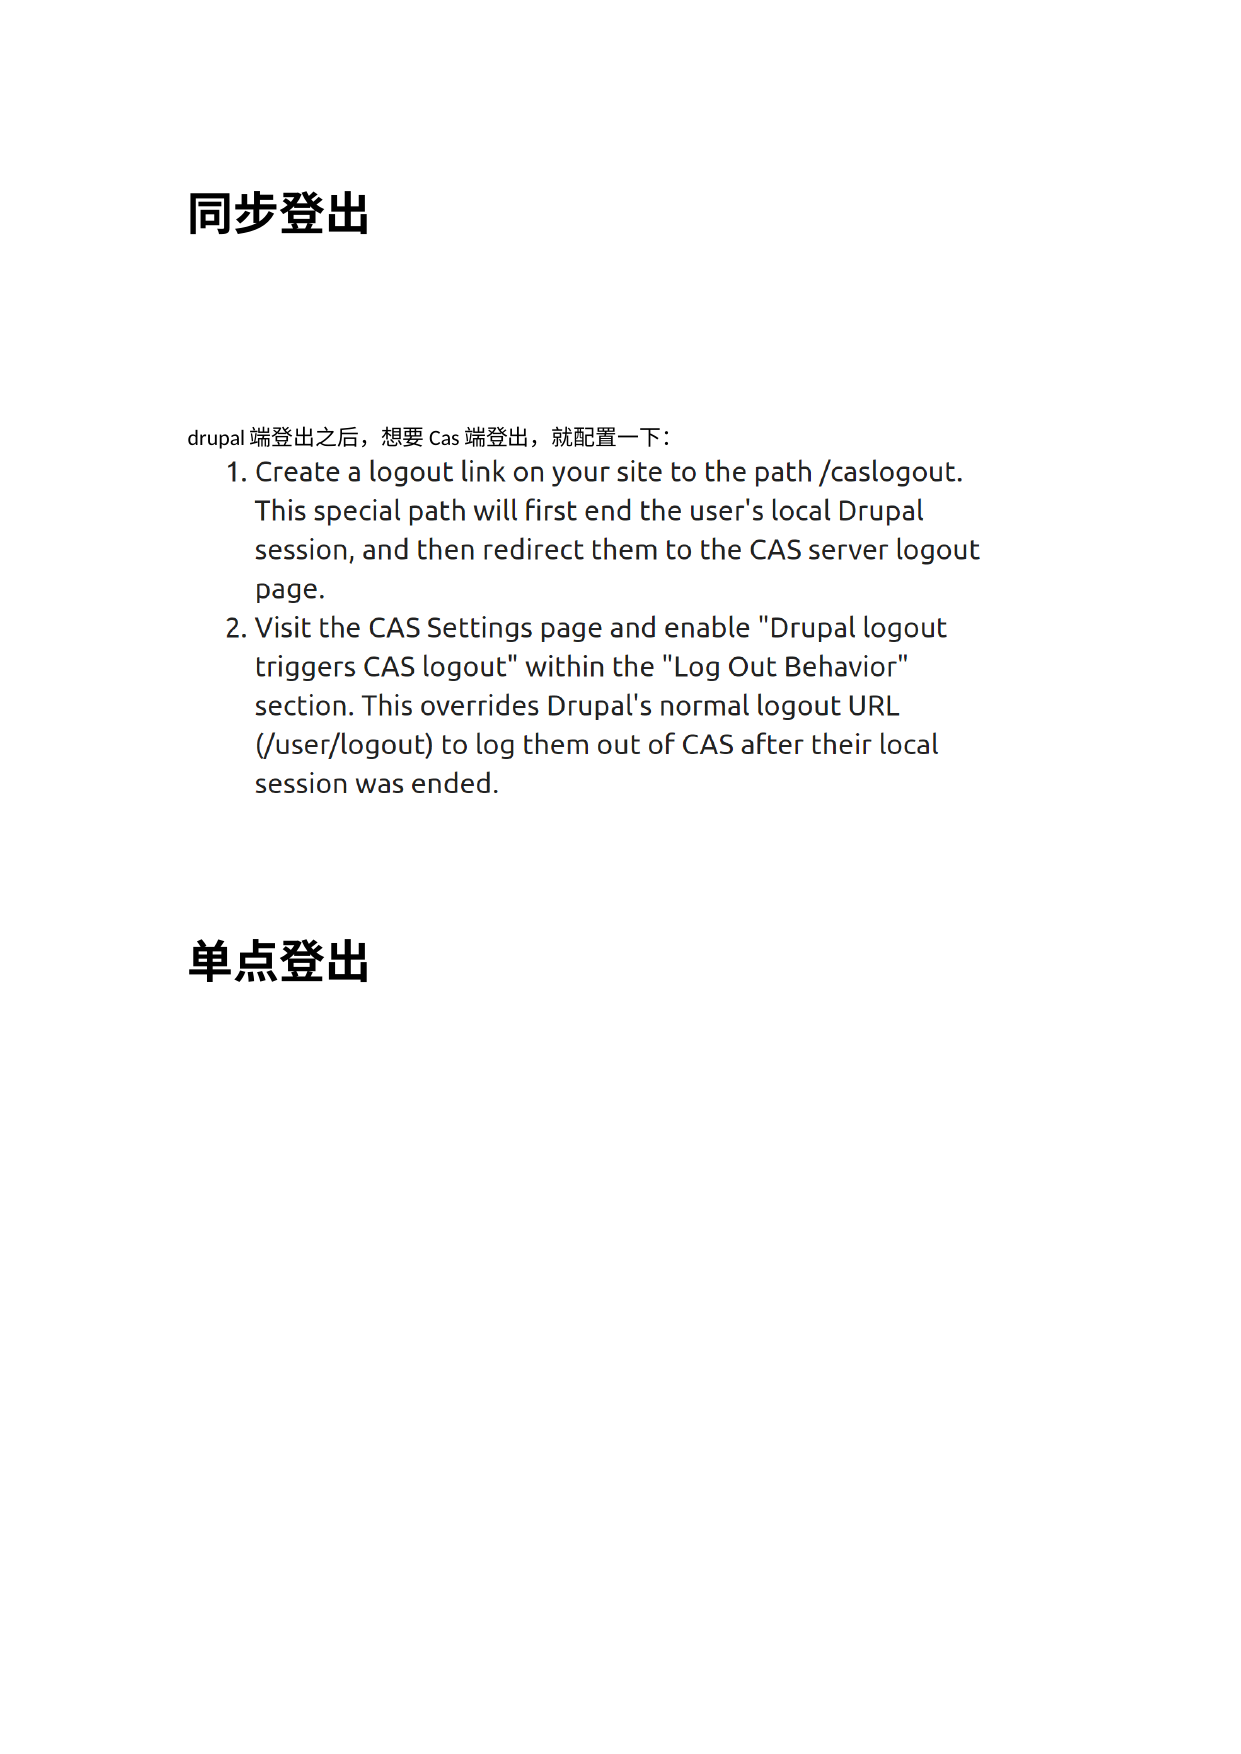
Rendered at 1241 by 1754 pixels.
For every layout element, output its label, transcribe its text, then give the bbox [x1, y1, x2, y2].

picture [187, 452, 1053, 810]
text drupal端登出之后，想要Cas端登出，就配置一下： [187, 420, 1053, 452]
subtitle 同步登出 [187, 162, 1053, 259]
subtitle 单点登出 [187, 910, 1053, 1008]
